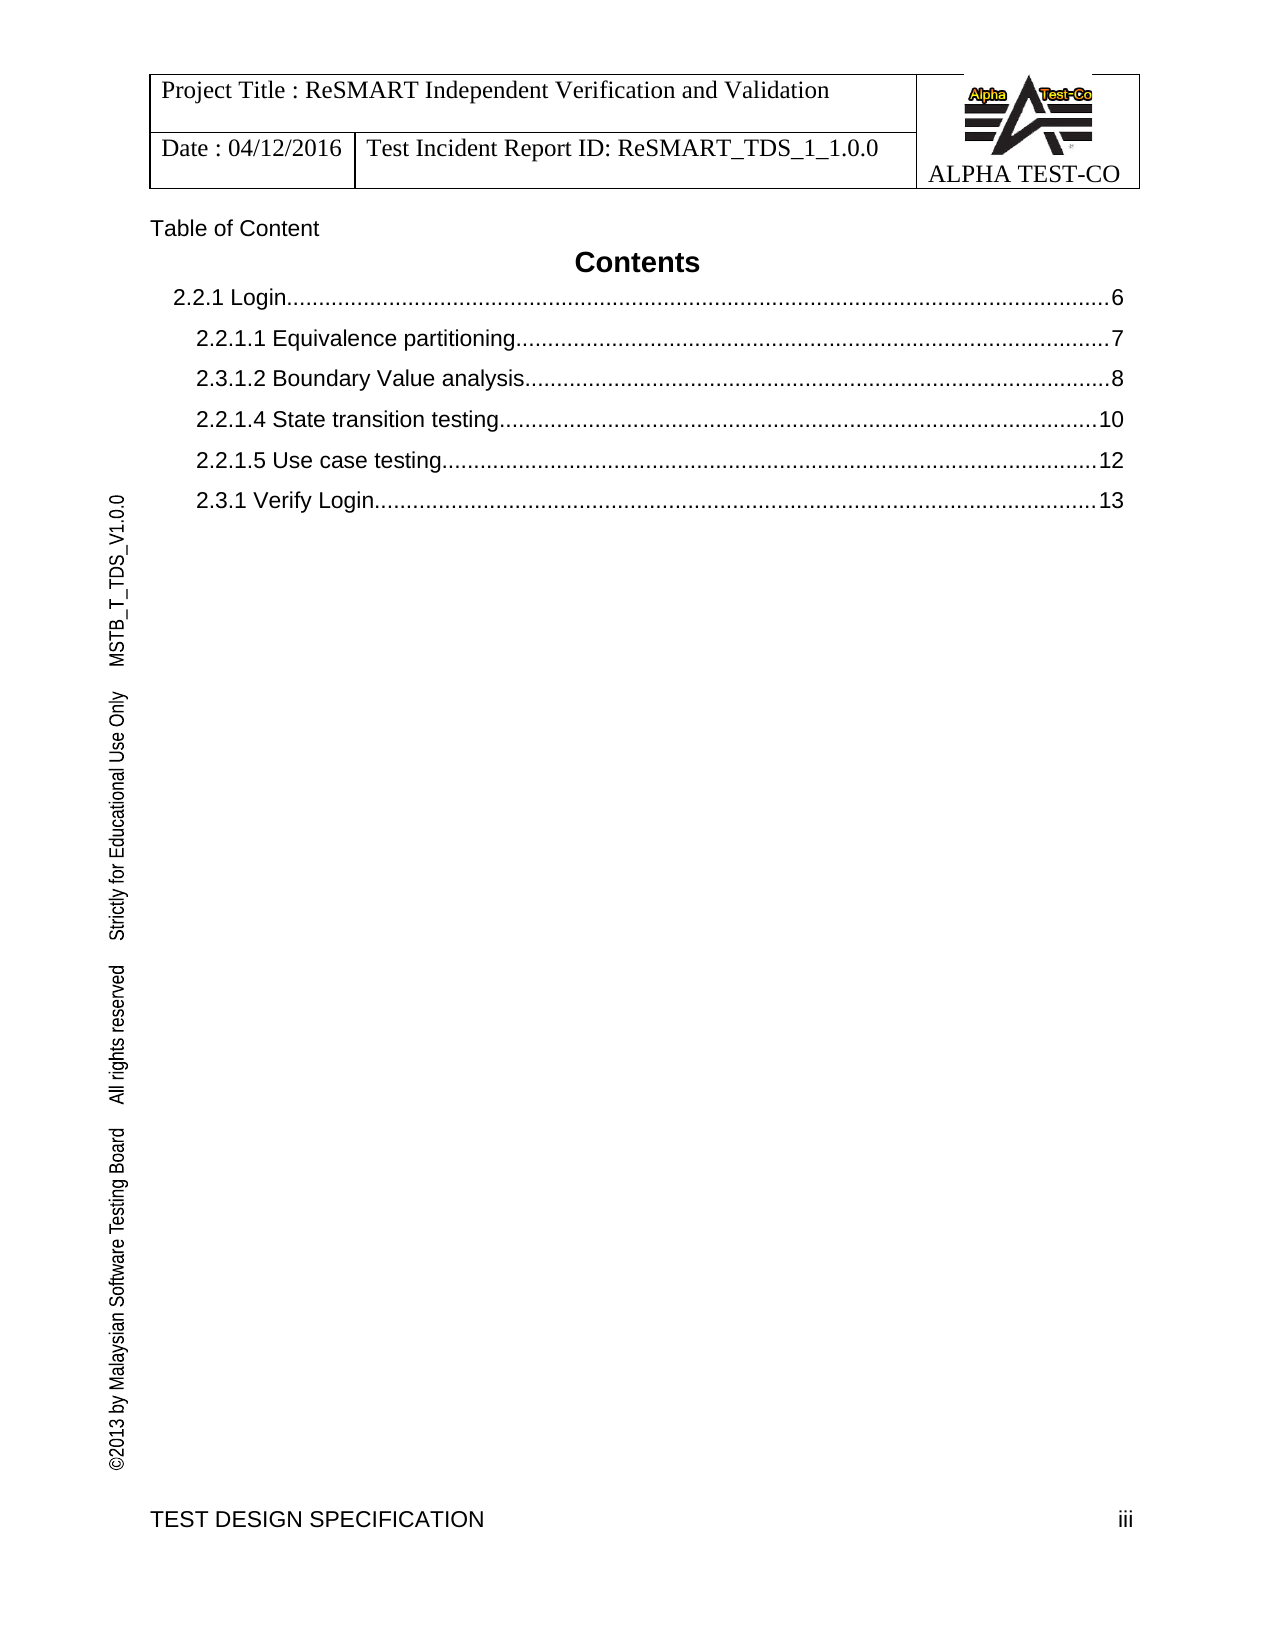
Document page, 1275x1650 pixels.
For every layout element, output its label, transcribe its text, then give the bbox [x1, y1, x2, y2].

text Table of Content [150, 215, 1125, 242]
picture [964, 74, 1093, 160]
